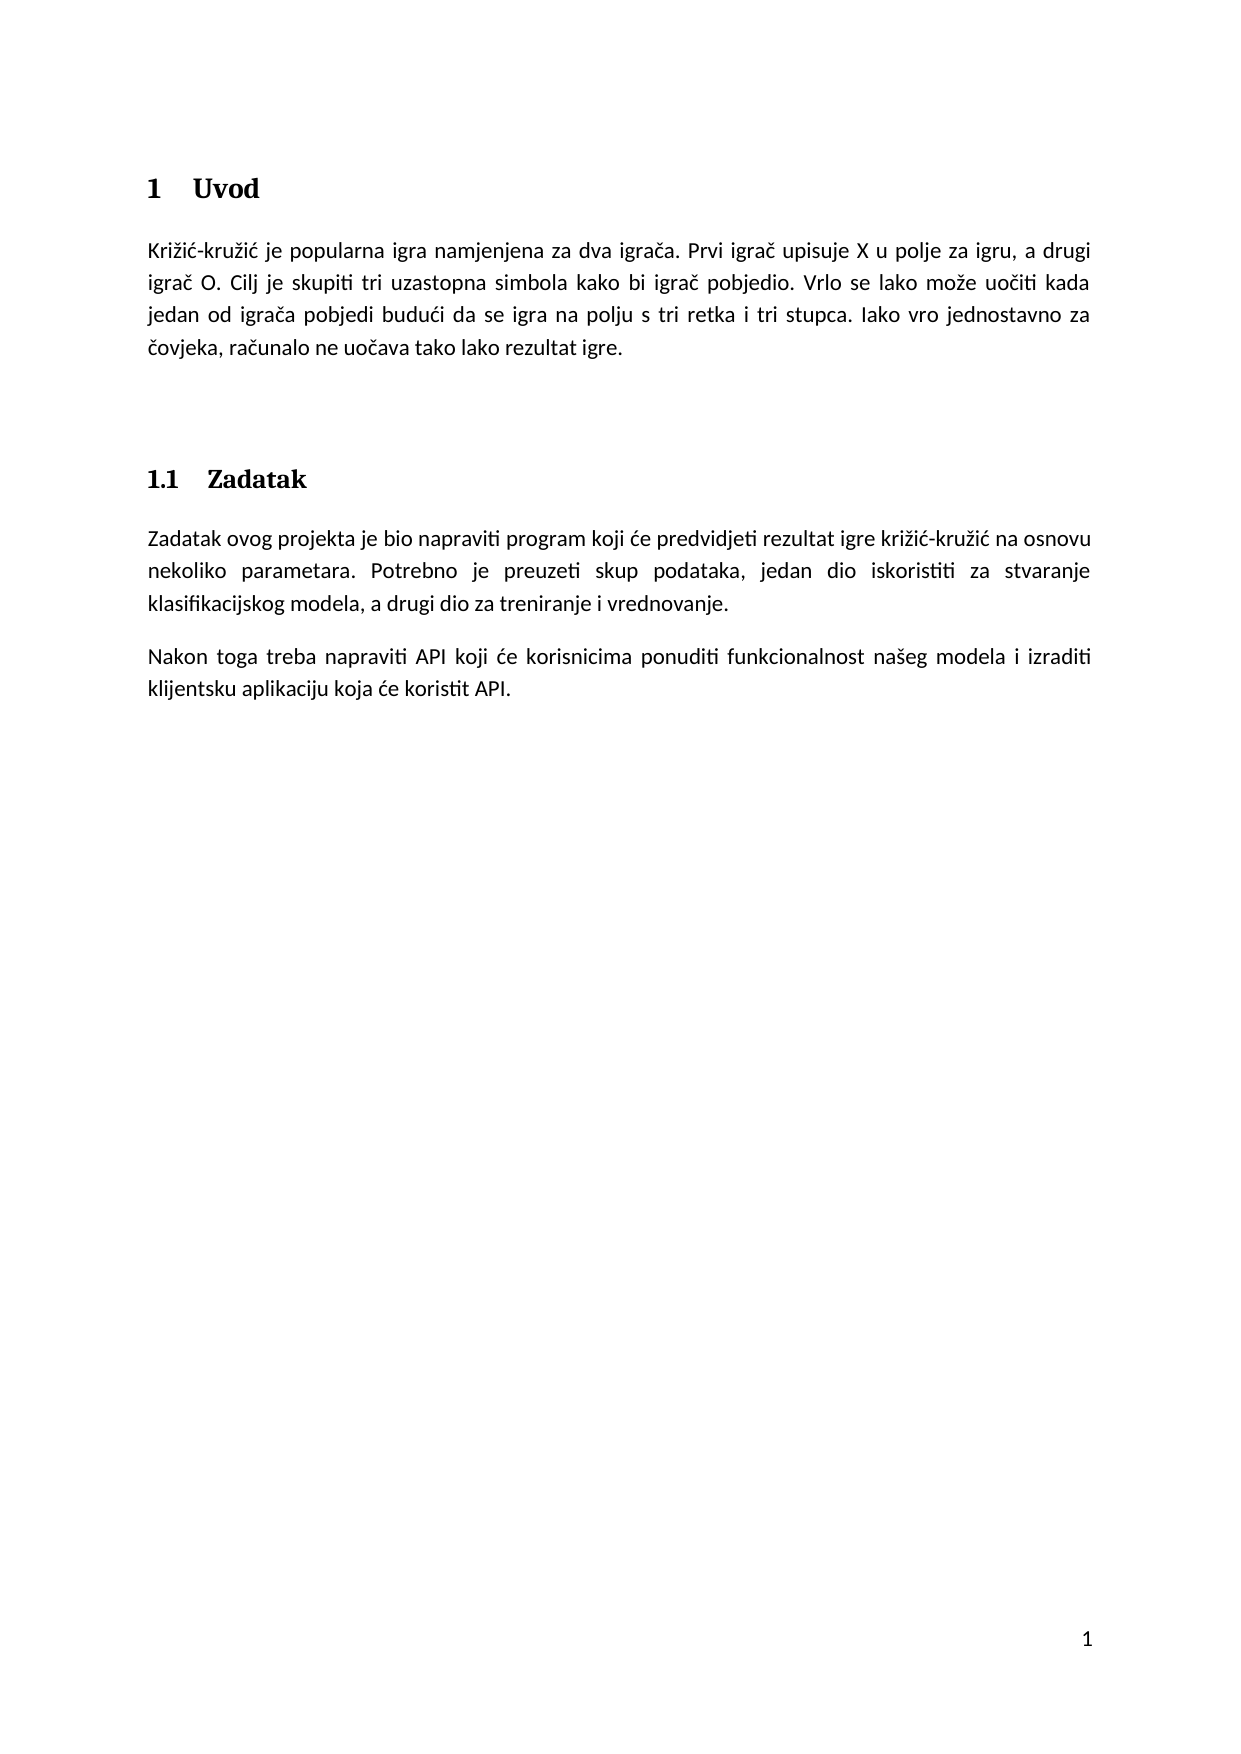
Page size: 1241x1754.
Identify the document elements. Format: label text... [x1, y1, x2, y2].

subtitle Zadatak [148, 464, 1093, 495]
text Nakon toga treba napraviti API koji će korisnicima ponuditi funkcionalnost našeg modela i izraditi klijentsku aplikaciju koja će koristit API. [148, 642, 1093, 702]
text Zadatak ovog projekta je bio napraviti program koji će predvidjeti rezultat igre križić-kružić na osnovu nekoliko parametara. Potrebno je preuzeti skup podataka, jedan dio iskoristiti za stvaranje klasifikacijskog modela, a drugi dio za treniranje i vrednovanje. [148, 524, 1093, 617]
text Križić-kružić je popularna igra namjenjena za dva igrača. Prvi igrač upisuje X u polje za igru, a drugi igrač O. Cilj je skupiti tri uzastopna simbola kako bi igrač pobjedio. Vrlo se lako može uočiti kada jedan od igrača pobjedi budući da se igra na polju s tri retka i tri stupca. Iako vro jednostavno za čovjeka, računalo ne uočava tako lako rezultat igre. [148, 236, 1093, 361]
subtitle Uvod [148, 173, 1093, 206]
